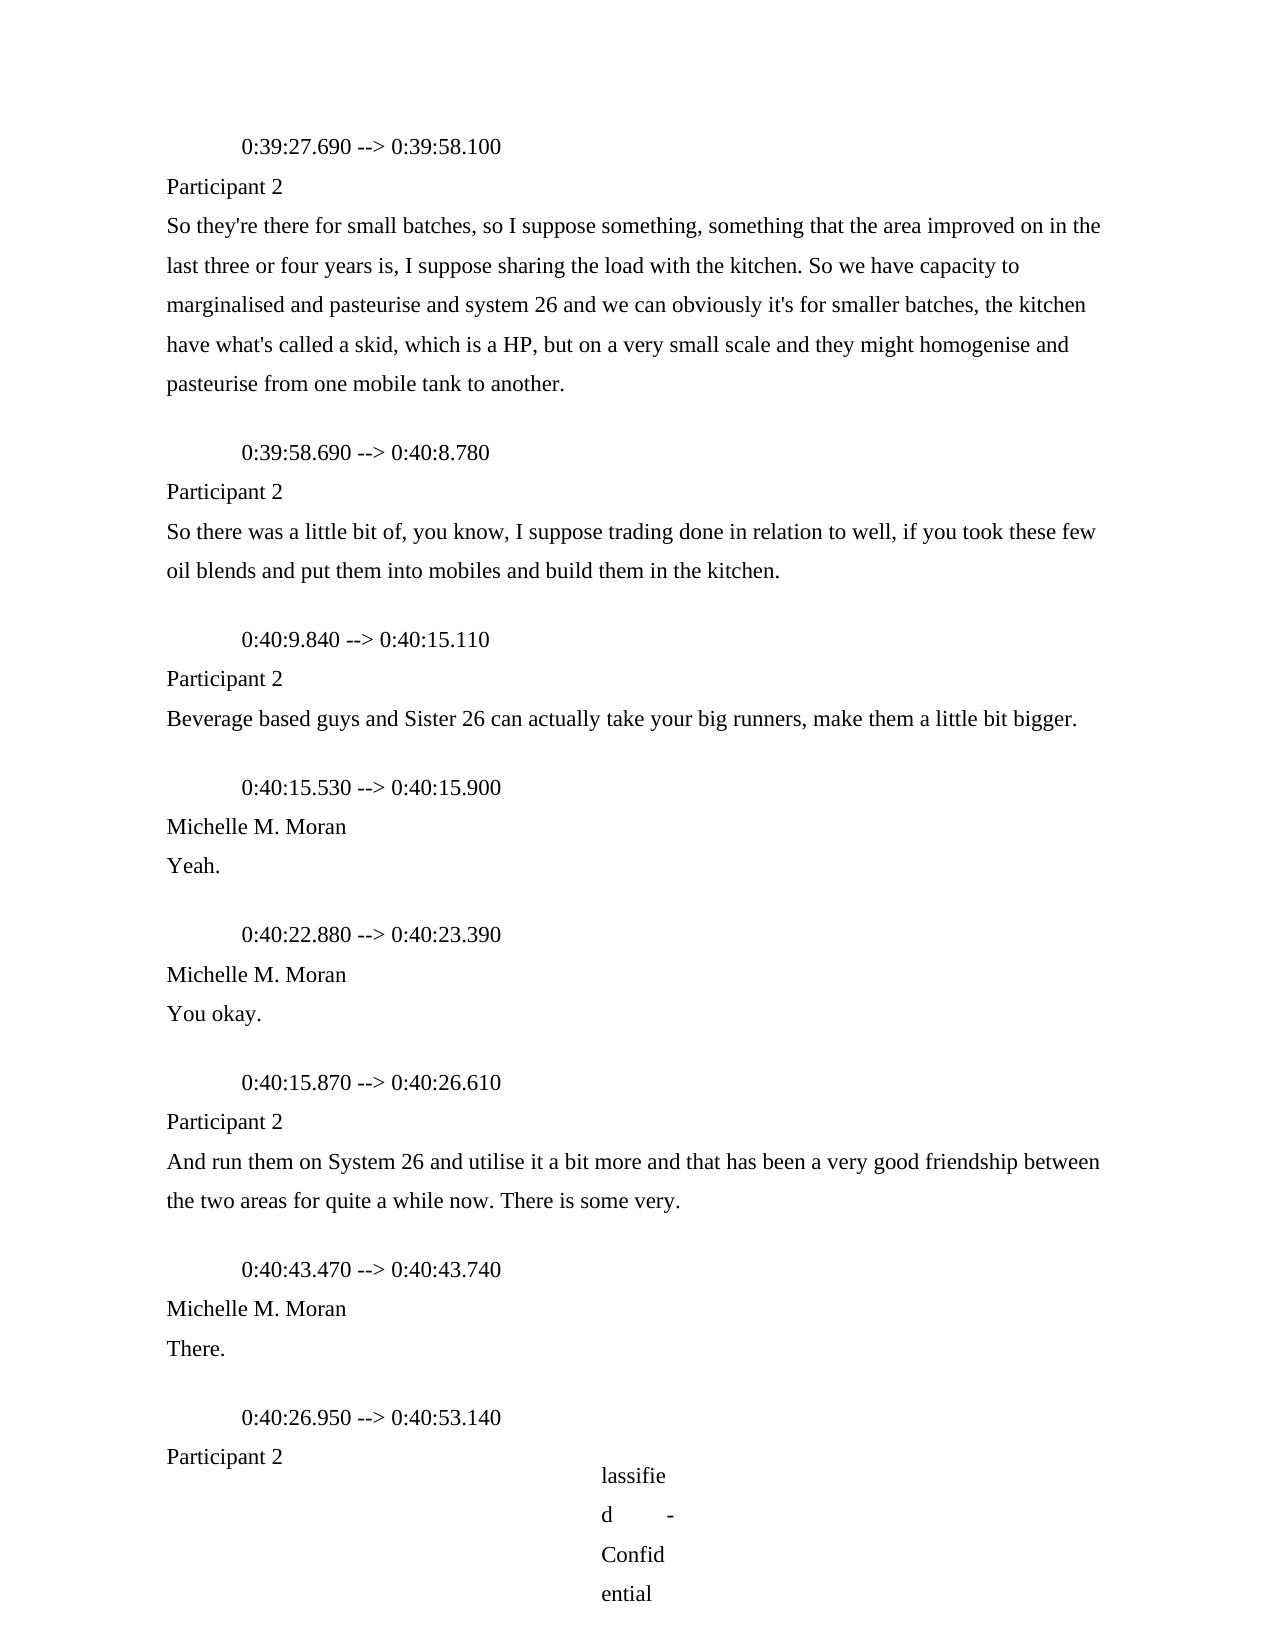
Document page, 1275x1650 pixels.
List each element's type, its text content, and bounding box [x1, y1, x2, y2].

text 0:40:22.880 --> 0:40:23.390 Michelle M. Moran You okay. [166, 921, 1110, 1027]
text 0:39:58.690 --> 0:40:8.780 Participant 2 So there was a little bit of, you know, I suppose trading done in relation to well, if you took these few oil blends and put them into mobiles and build them in the kitchen. [166, 439, 1110, 584]
text 0:39:27.690 --> 0:39:58.100 Participant 2 So they're there for small batches, so I suppose something, something that the area improved on in the last three or four years is, I suppose sharing the load with the kitchen. So we have capacity to marginalised and pasteurise and system 26 and we can obviously it's for smaller batches, the kitchen have what's called a skid, which is a HP, but on a very small scale and they might homogenise and pasteurise from one mobile tank to another. [166, 133, 1110, 397]
text 0:40:43.470 --> 0:40:43.740 Michelle M. Moran There. [166, 1256, 1110, 1361]
text 0:40:15.870 --> 0:40:26.610 Participant 2 And run them on System 26 and utilise it a bit more and that has been a very good friendship between the two areas for quite a while now. There is some very. [166, 1069, 1110, 1214]
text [166, 1403, 1110, 1469]
text 0:40:9.840 --> 0:40:15.110 Participant 2 Beverage based guys and Sister 26 can actually take your big runners, make them a little bit bigger. [166, 626, 1110, 731]
text 0:40:15.530 --> 0:40:15.900 Michelle M. Moran Yeah. [166, 774, 1110, 879]
